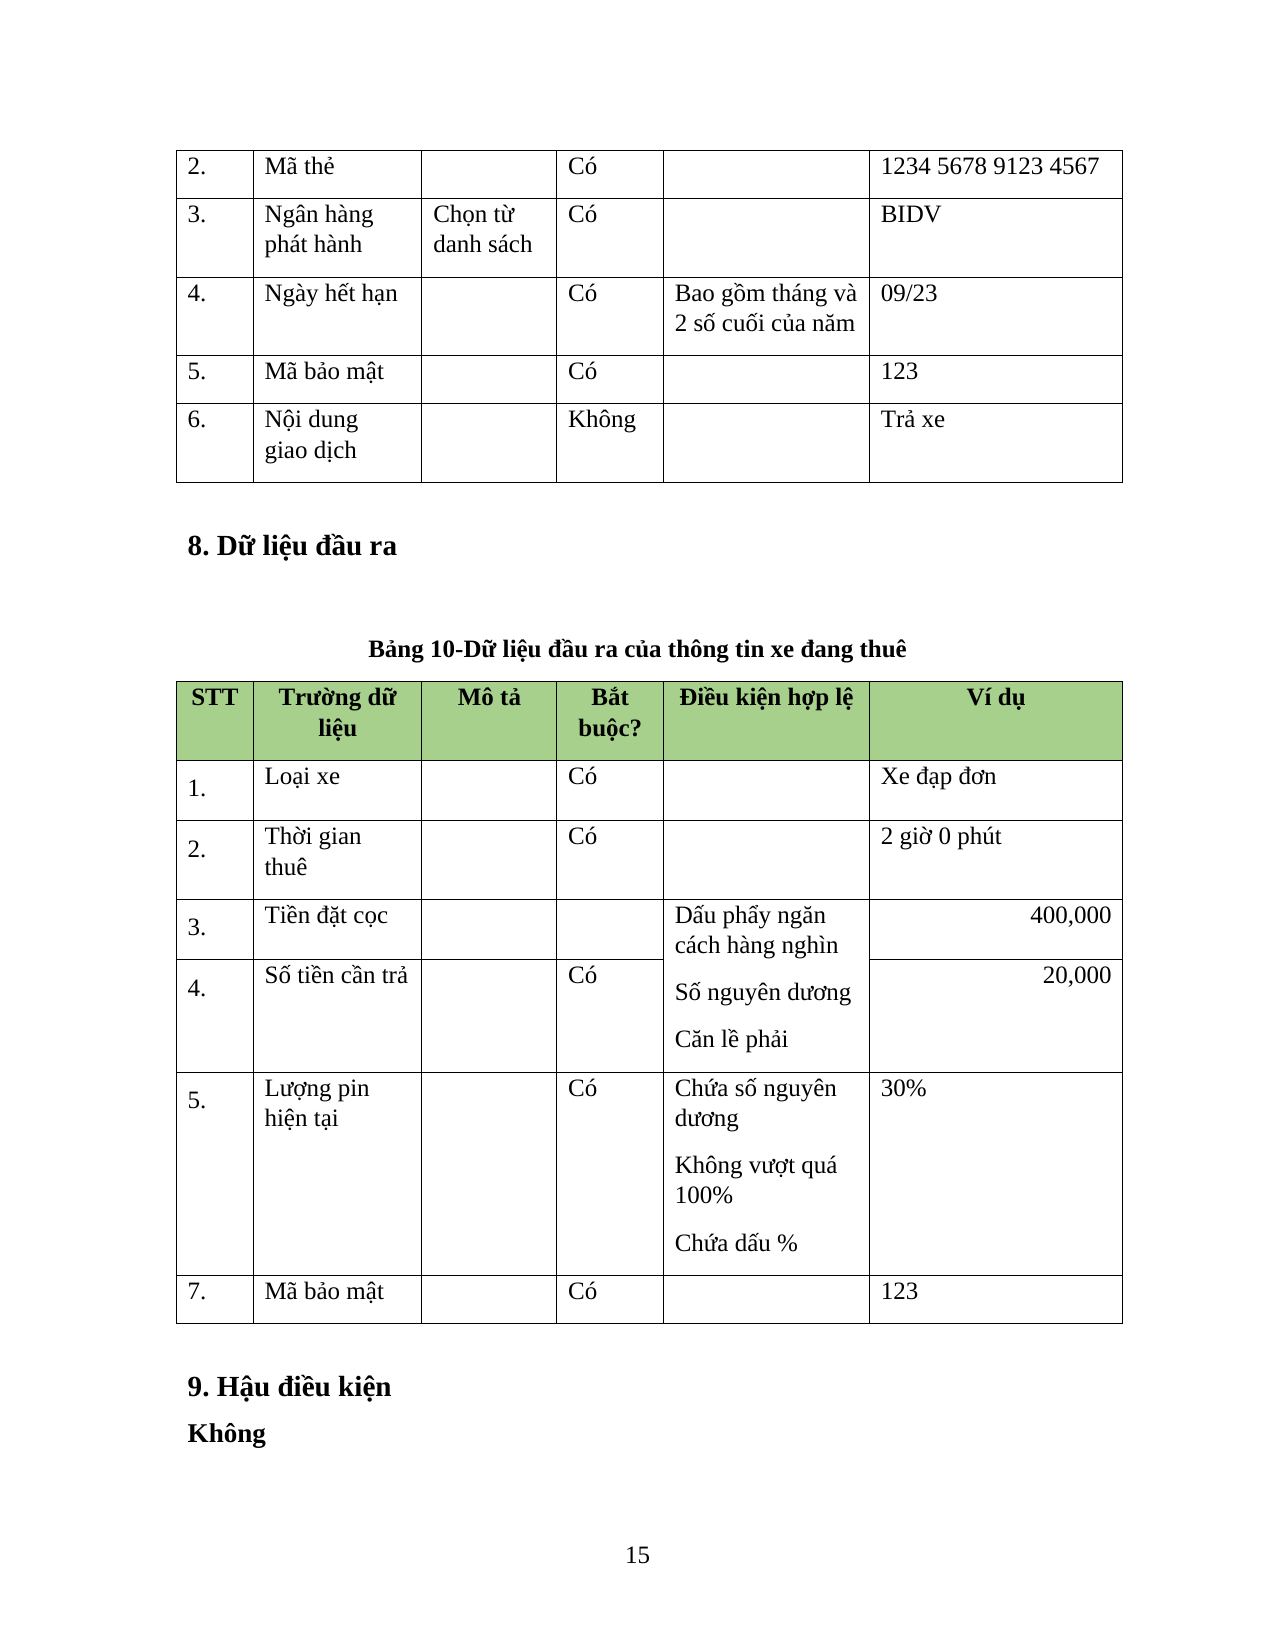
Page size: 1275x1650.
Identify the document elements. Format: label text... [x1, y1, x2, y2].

table_cell 2 giờ 0 phút [870, 821, 1122, 899]
table_cell Mã thẻ [254, 151, 421, 198]
table_cell [422, 1073, 556, 1275]
table_cell [422, 761, 556, 820]
table_cell N [177, 199, 253, 277]
table_cell Mã bảo mật [254, 356, 421, 403]
table_cell 123 [870, 1276, 1122, 1323]
table_cell [177, 278, 253, 355]
table_cell Chọn từ danh sách [422, 199, 556, 277]
table_cell Dấu phẩy ngăn cách hàng nghìn Số nguyên dương Căn lề phải [664, 900, 869, 1072]
text 8. Dữ liệu đầu ra [187, 528, 1087, 562]
text Bảng 10-Dữ liệu đầu ra của thông tin xe đang thuê [187, 634, 1087, 663]
table_cell Có [557, 356, 663, 403]
table_header Bắt buộc? [557, 682, 663, 760]
table_cell [664, 151, 869, 198]
table_cell Lượng pin hiện tại [254, 1073, 421, 1275]
table_cell Mã bảo mật [254, 1276, 421, 1323]
table_cell [422, 151, 556, 198]
table_cell [177, 1276, 253, 1323]
table_cell Có [557, 1073, 663, 1275]
table_header STT [177, 682, 253, 760]
table_cell Có [557, 960, 663, 1072]
table_cell 3. [177, 900, 253, 959]
table_cell Xe đạp đơn [870, 761, 1122, 820]
table_cell Có [557, 278, 663, 355]
table_header Ví dụ [870, 682, 1122, 760]
table_cell [422, 900, 556, 959]
table_cell [422, 278, 556, 355]
table_cell Chứa số nguyên dương Không vượt quá 100% Chứa dấu % [664, 1073, 869, 1275]
table_cell 5. [177, 1073, 253, 1275]
table_cell 4. [177, 960, 253, 1072]
table_header Điều kiện hợp lệ [664, 682, 869, 760]
table_cell 1234 5678 9123 4567 [870, 151, 1122, 198]
table_cell 20,000 [870, 960, 1122, 1072]
table_cell [422, 404, 556, 482]
table_cell [664, 821, 869, 899]
table_cell Nội dung giao dịch [254, 404, 421, 482]
table_cell [664, 761, 869, 820]
text Không [187, 1417, 1087, 1448]
table_cell [664, 199, 869, 277]
table_cell Có [557, 151, 663, 198]
table_cell Loại xe [254, 761, 421, 820]
table_cell [177, 356, 253, 403]
table_cell [422, 960, 556, 1072]
table_cell [664, 356, 869, 403]
table_cell 2. [177, 821, 253, 899]
table_cell Bao gồm tháng và 2 số cuối của năm [664, 278, 869, 355]
table_cell Có [557, 199, 663, 277]
table_cell 09/23 [870, 278, 1122, 355]
table_header Mô tả [422, 682, 556, 760]
table_cell Có [557, 1276, 663, 1323]
table_cell Ngày hết hạn [254, 278, 421, 355]
table_cell 400,000 [870, 900, 1122, 959]
table_cell BIDV [870, 199, 1122, 277]
table_cell [177, 151, 253, 198]
table_cell [664, 1276, 869, 1323]
table_cell 30% [870, 1073, 1122, 1275]
table_cell Tiền đặt cọc [254, 900, 421, 959]
table_cell Ngân hàng phát hành [254, 199, 421, 277]
table_cell [177, 404, 253, 482]
table_cell 1. [177, 761, 253, 820]
table_cell [422, 356, 556, 403]
table_cell Thời gian thuê [254, 821, 421, 899]
table_cell 123 [870, 356, 1122, 403]
table_cell [422, 1276, 556, 1323]
table_cell [422, 821, 556, 899]
table_cell Có [557, 761, 663, 820]
table_cell [557, 900, 663, 959]
text 9. Hậu điều kiện [187, 1369, 1087, 1403]
table_cell Trả xe [870, 404, 1122, 482]
table_cell [664, 404, 869, 482]
table_header Trường dữ liệu [254, 682, 421, 760]
table_cell Không [557, 404, 663, 482]
table_cell Số tiền cần trả [254, 960, 421, 1072]
table_cell Có [557, 821, 663, 899]
